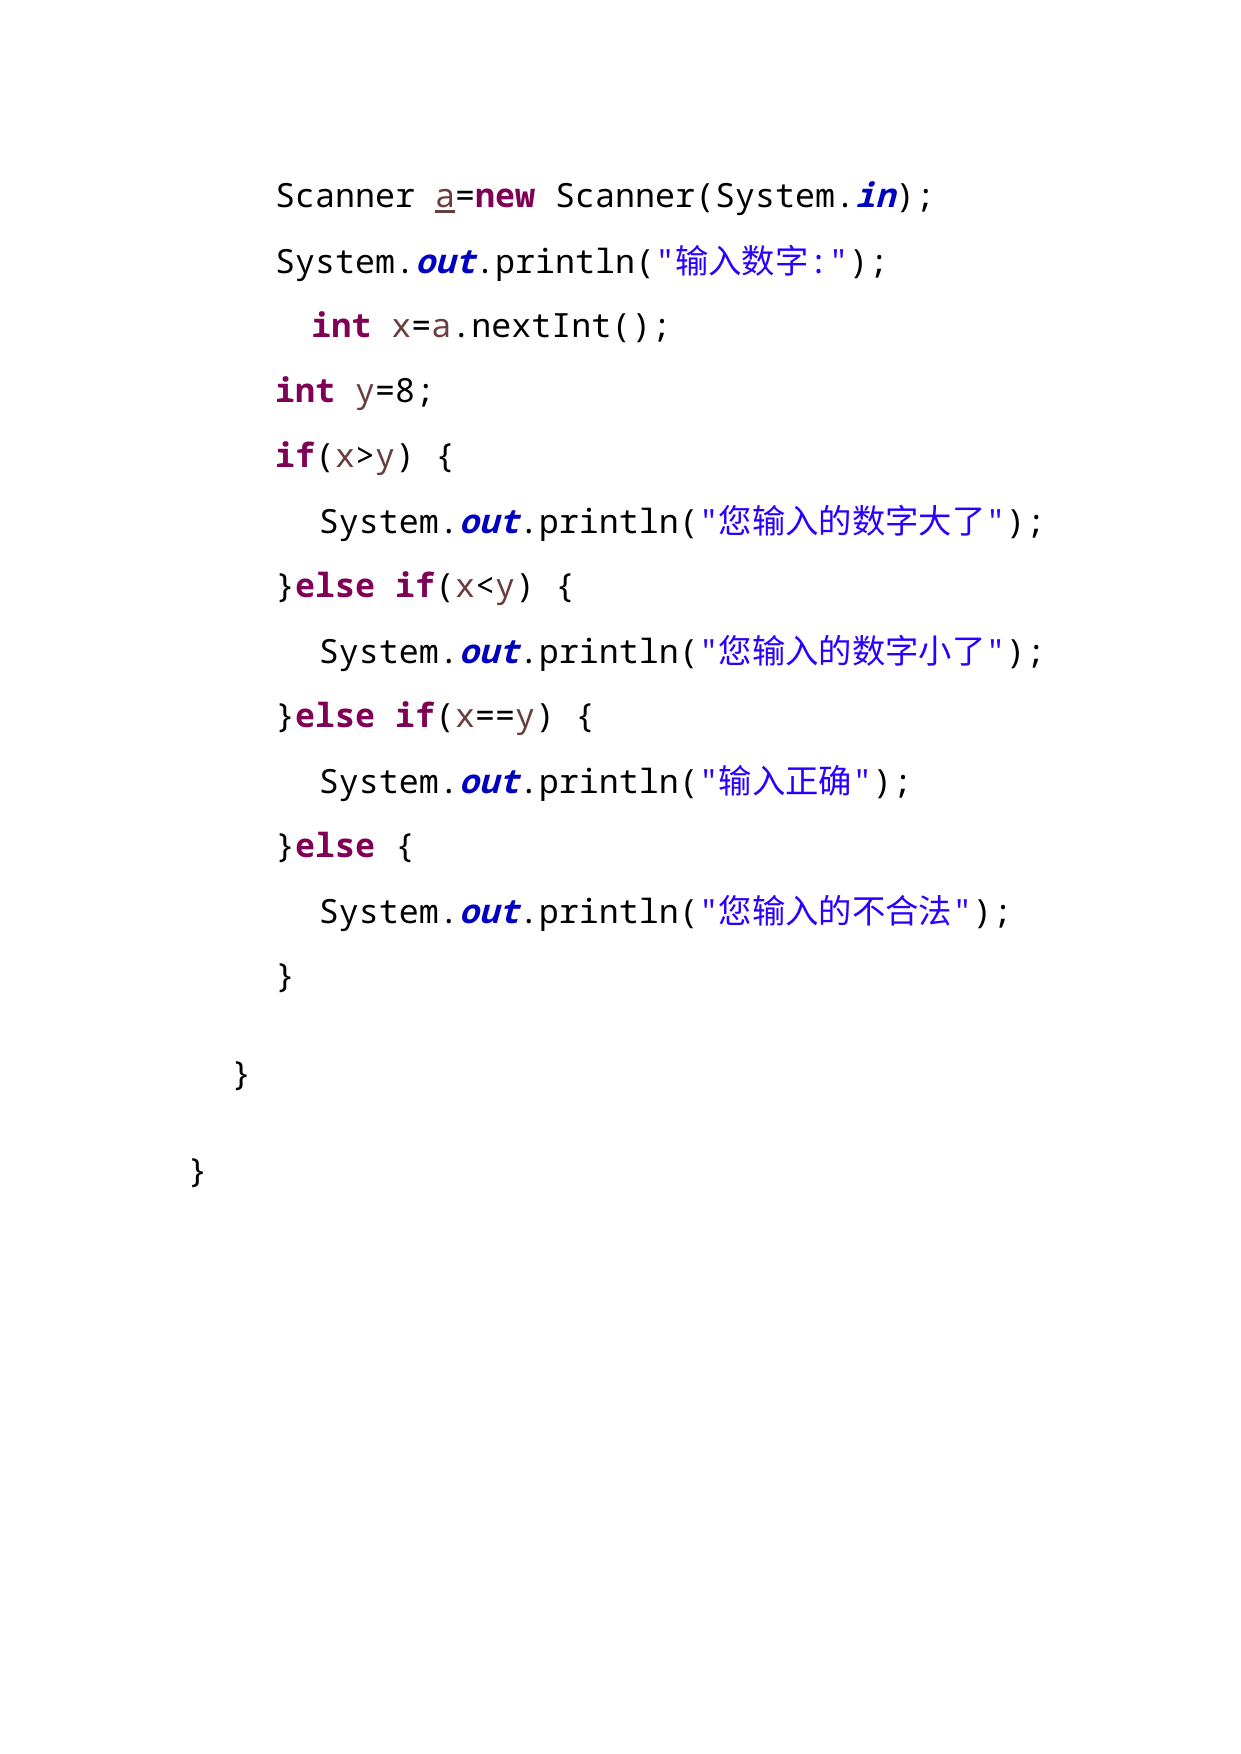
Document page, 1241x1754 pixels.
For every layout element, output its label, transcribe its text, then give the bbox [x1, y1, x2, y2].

text if(x>y) { [187, 422, 1053, 487]
text System.out.println("输入数字:"); [187, 227, 1053, 292]
list } [187, 1137, 1053, 1202]
text } [187, 942, 1053, 1007]
text Scanner a=new Scanner(System.in); [187, 162, 1053, 227]
text System.out.println("您输入的数字大了"); [187, 487, 1053, 552]
text } [187, 1039, 1053, 1104]
text }else if(x==y) { [187, 682, 1053, 747]
text System.out.println("您输入的不合法"); [187, 877, 1053, 942]
text }else { [187, 812, 1053, 877]
text System.out.println("您输入的数字小了"); [187, 617, 1053, 682]
text System.out.println("输入正确"); [187, 747, 1053, 812]
text int x=a.nextInt(); [187, 292, 1053, 357]
text }else if(x<y) { [187, 552, 1053, 617]
text int y=8; [187, 357, 1053, 422]
